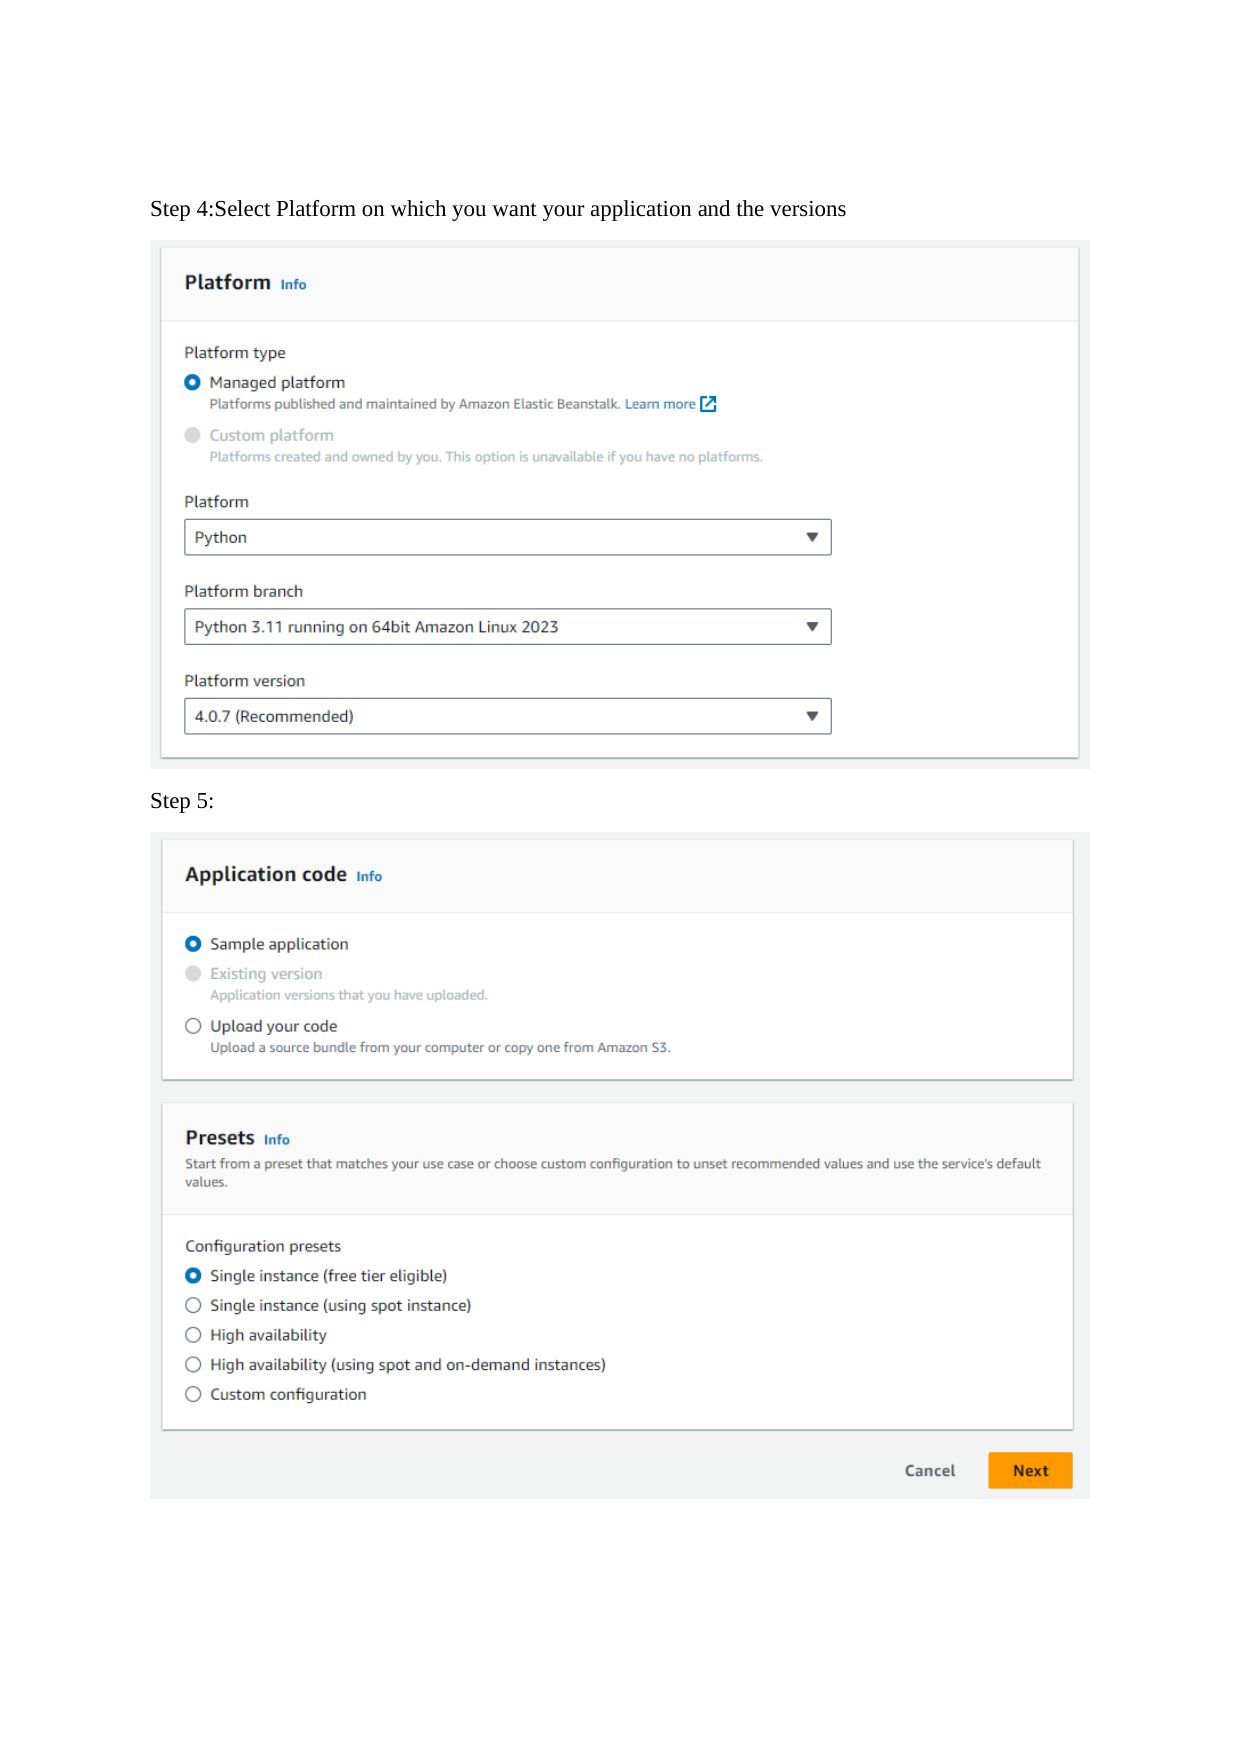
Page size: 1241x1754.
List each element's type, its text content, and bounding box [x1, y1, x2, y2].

picture [150, 832, 1091, 1499]
picture [150, 240, 1091, 769]
text Step 4:Select Platform on which you want your application and the versions [150, 195, 1090, 221]
text Step 5: [150, 787, 1090, 813]
